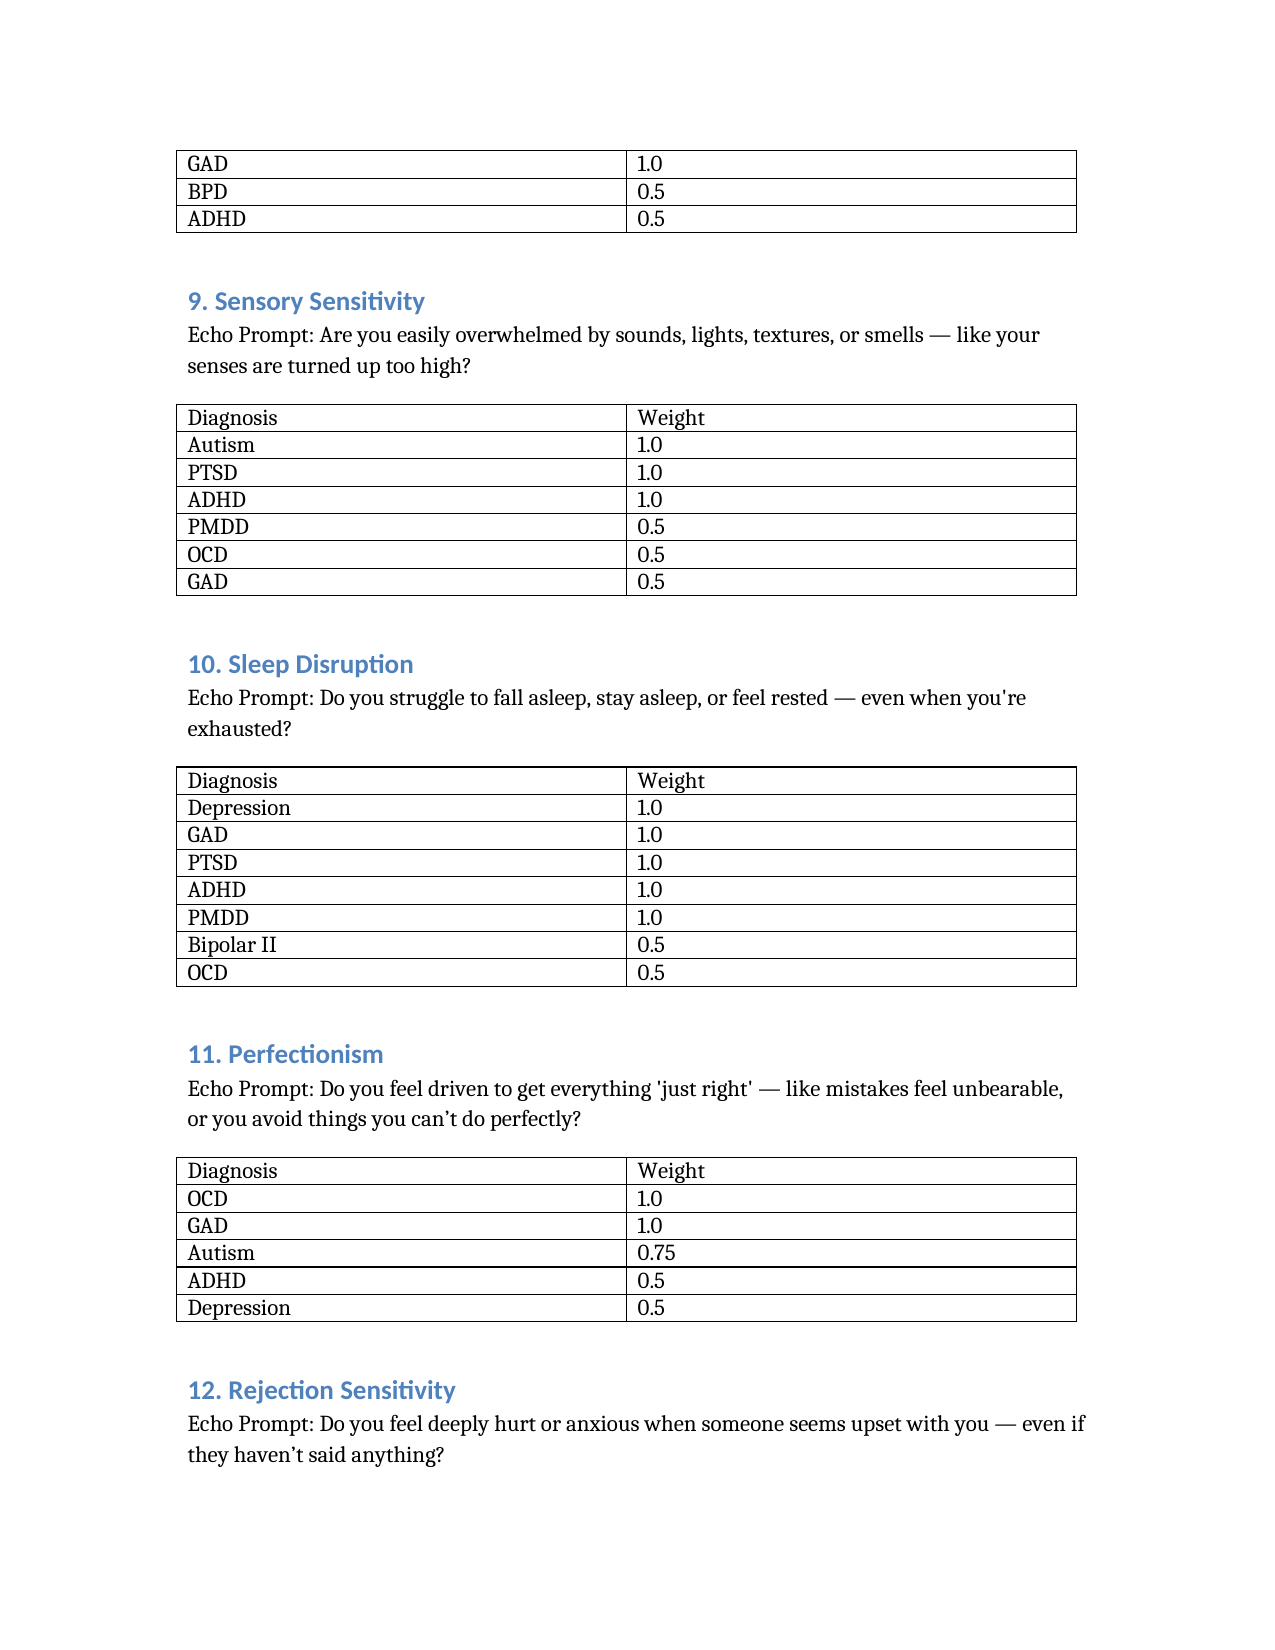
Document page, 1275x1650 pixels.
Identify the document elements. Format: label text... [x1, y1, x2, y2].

table_cell 0.5 [627, 932, 1076, 958]
subtitle 9. Sensory Sensitivity [187, 284, 1087, 317]
table_cell ADHD [177, 487, 626, 513]
table_cell GAD [177, 151, 626, 177]
table_cell 1.0 [627, 905, 1076, 931]
table_cell 0.75 [627, 1240, 1076, 1266]
table_header Weight [627, 405, 1076, 431]
subtitle 12. Rejection Sensitivity [187, 1373, 1087, 1406]
table_cell Depression [177, 795, 626, 821]
table_cell 0.5 [627, 206, 1076, 232]
table_cell PTSD [177, 459, 626, 486]
table_cell ADHD [177, 1268, 626, 1294]
table_cell PMDD [177, 514, 626, 540]
text Echo Prompt: Are you easily overwhelmed by sounds, lights, textures, or smells — like your senses are turned up too high? [187, 322, 1087, 379]
table_cell PMDD [177, 905, 626, 931]
table_cell Autism [177, 1240, 626, 1266]
table_cell 0.5 [627, 1295, 1076, 1321]
table_header Diagnosis [177, 768, 626, 794]
table_cell GAD [177, 569, 626, 595]
table_cell GAD [177, 1213, 626, 1239]
table_cell 0.5 [627, 541, 1076, 568]
text Echo Prompt: Do you feel deeply hurt or anxious when someone seems upset with you — even if they haven’t said anything? [187, 1411, 1087, 1468]
table_cell ADHD [177, 877, 626, 903]
table_header Weight [627, 768, 1076, 794]
table_cell 0.5 [627, 514, 1076, 540]
table_header Weight [627, 1158, 1076, 1184]
table_cell 1.0 [627, 432, 1076, 458]
subtitle 11. Perfectionism [187, 1038, 1087, 1071]
table_cell 1.0 [627, 850, 1076, 876]
subtitle 10. Sleep Disruption [187, 647, 1087, 680]
table_cell BPD [177, 179, 626, 205]
table_cell 1.0 [627, 822, 1076, 849]
table_header Diagnosis [177, 1158, 626, 1184]
text Echo Prompt: Do you struggle to fall asleep, stay asleep, or feel rested — even when you're exhausted? [187, 685, 1087, 742]
table_cell 1.0 [627, 1213, 1076, 1239]
table_header Diagnosis [177, 405, 626, 431]
table_cell 0.5 [627, 179, 1076, 205]
table_cell 1.0 [627, 459, 1076, 486]
table_cell 0.5 [627, 959, 1076, 986]
table_cell 1.0 [627, 151, 1076, 177]
table_cell 0.5 [627, 1268, 1076, 1294]
table_cell GAD [177, 822, 626, 849]
table_cell 1.0 [627, 877, 1076, 903]
table_cell Autism [177, 432, 626, 458]
table_cell Bipolar II [177, 932, 626, 958]
table_cell ADHD [177, 206, 626, 232]
table_cell 0.5 [627, 569, 1076, 595]
table_cell OCD [177, 541, 626, 568]
table_cell Depression [177, 1295, 626, 1321]
table_cell 1.0 [627, 1185, 1076, 1212]
table_cell 1.0 [627, 487, 1076, 513]
table_cell PTSD [177, 850, 626, 876]
table_cell 1.0 [627, 795, 1076, 821]
table_cell OCD [177, 1185, 626, 1212]
table_cell OCD [177, 959, 626, 986]
text Echo Prompt: Do you feel driven to get everything 'just right' — like mistakes feel unbearable, or you avoid things you can’t do perfectly? [187, 1076, 1087, 1132]
